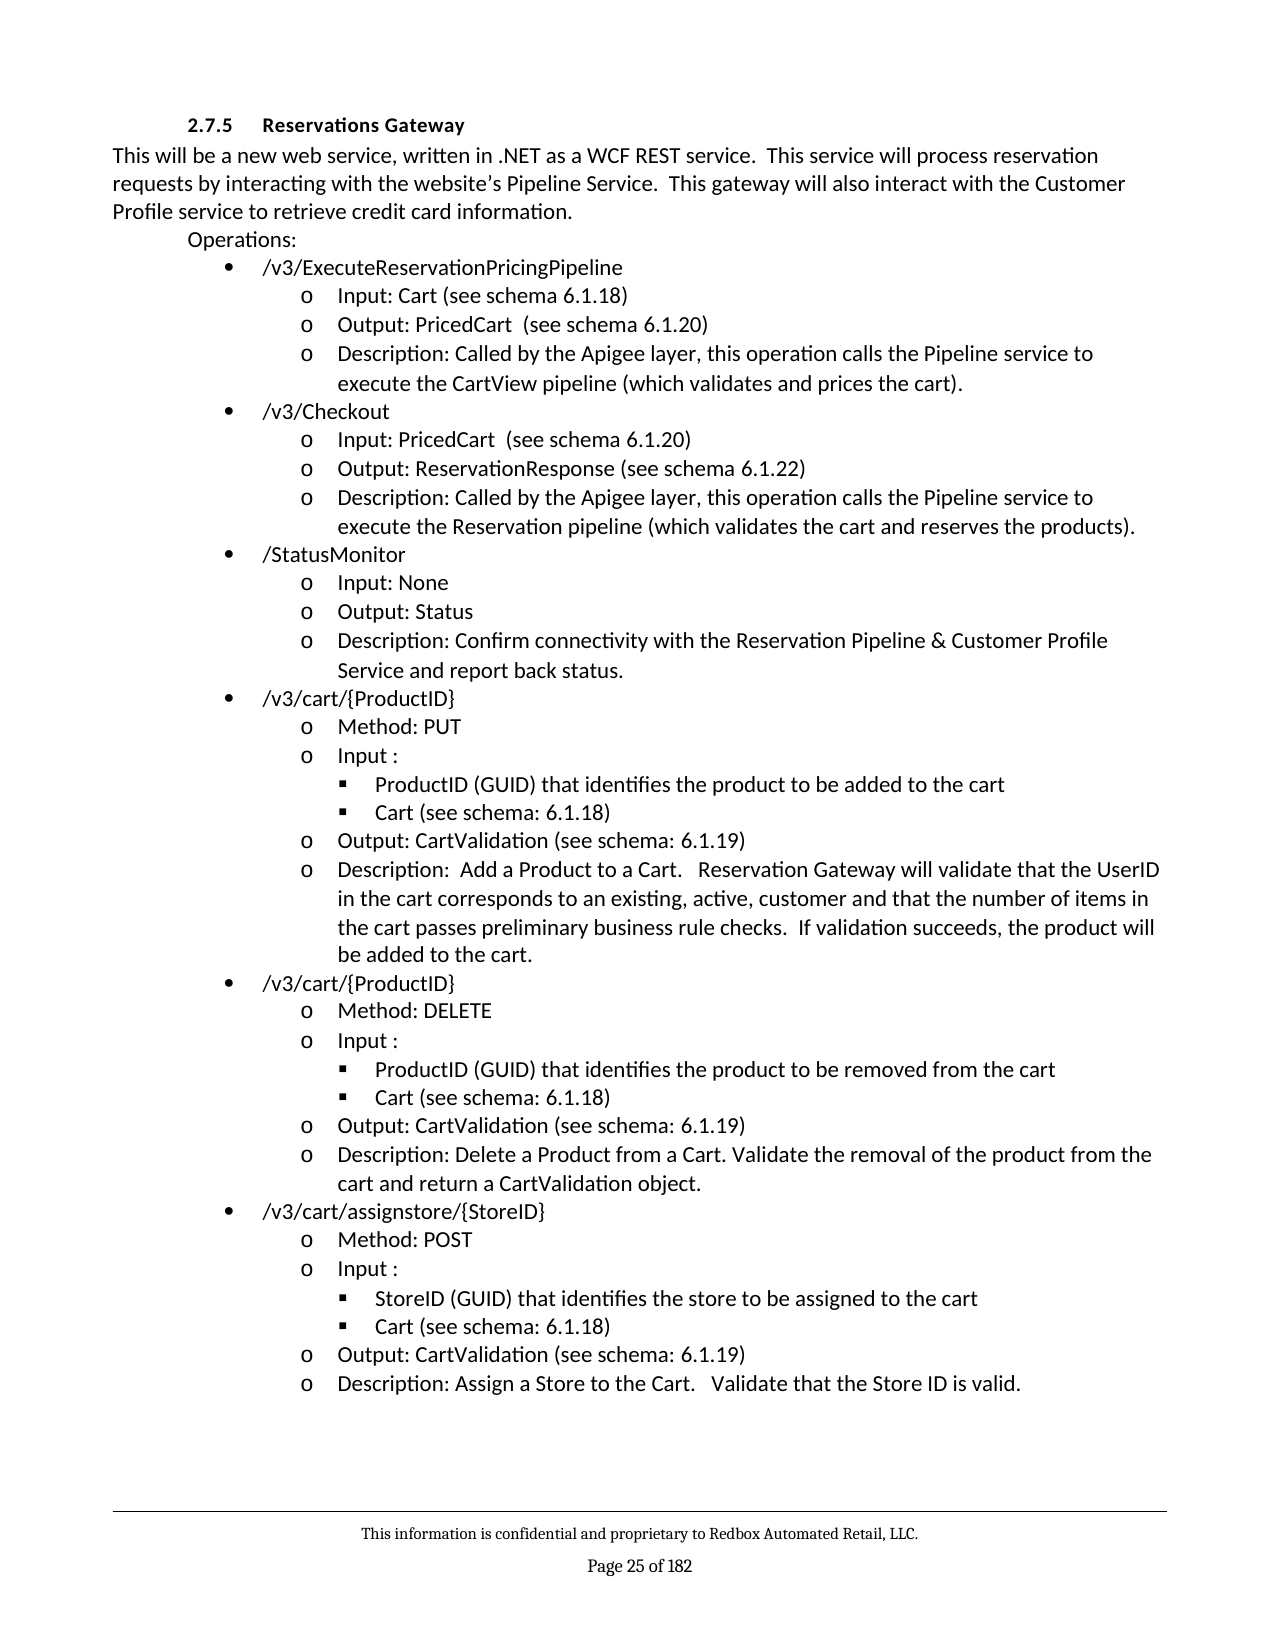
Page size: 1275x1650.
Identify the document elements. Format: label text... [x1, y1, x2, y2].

list Input: Cart (see schema 6.1.18) [300, 281, 1162, 310]
list Output: PricedCart (see schema 6.1.20) [300, 310, 1162, 339]
list Cart (see schema: 6.1.18) [337, 1083, 1162, 1111]
list ProductID (GUID) that identifies the product to be added to the cart [337, 770, 1162, 798]
list Input: None [300, 568, 1162, 597]
list Output: CartValidation (see schema: 6.1.19) [300, 826, 1162, 855]
list Cart (see schema: 6.1.18) [337, 1312, 1162, 1340]
list Description: Called by the Apigee layer, this operation calls the Pipeline service to execute the CartView pipeline (which validates and prices the cart). [300, 339, 1162, 397]
list Input: PricedCart (see schema 6.1.20) [300, 425, 1162, 454]
subtitle Reservations Gateway [187, 112, 1162, 138]
list Method: DELETE [300, 997, 1162, 1026]
list /v3/cart/{ProductID} [225, 969, 1162, 997]
list Output: CartValidation (see schema: 6.1.19) [300, 1340, 1162, 1369]
list /StatusMonitor [225, 540, 1162, 568]
list ProductID (GUID) that identifies the product to be removed from the cart [337, 1055, 1162, 1083]
list /v3/Checkout [225, 397, 1162, 425]
list StoreID (GUID) that identifies the store to be assigned to the cart [337, 1284, 1162, 1312]
list Description: Delete a Product from a Cart. Validate the removal of the product from the cart and return a CartValidation object. [300, 1140, 1162, 1197]
list Cart (see schema: 6.1.18) [337, 798, 1162, 826]
text This will be a new web service, written in .NET as a WCF REST service. This service will process reservation requests by interacting with the website’s Pipeline Service. This gateway will also interact with the Customer Profile service to retrieve credit card information. [112, 141, 1162, 225]
list /v3/cart/assignstore/{StoreID} [225, 1197, 1162, 1225]
list Output: Status [300, 597, 1162, 627]
list Input : [300, 741, 1162, 770]
list Output: CartValidation (see schema: 6.1.19) [300, 1111, 1162, 1140]
list Description: Called by the Apigee layer, this operation calls the Pipeline service to execute the Reservation pipeline (which validates the cart and reserves the products). [300, 483, 1162, 540]
list Method: POST [300, 1225, 1162, 1254]
list /v3/ExecuteReservationPricingPipeline [225, 253, 1162, 281]
list Description: Add a Product to a Cart. Reservation Gateway will validate that the UserID in the cart corresponds to an existing, active, customer and that the number of items in the cart passes preliminary business rule checks. If validation succeeds, the product will be added to the cart. [300, 855, 1162, 969]
list Description: Confirm connectivity with the Reservation Pipeline & Customer Profile Service and report back status. [300, 627, 1162, 684]
list Description: Assign a Store to the Cart. Validate that the Store ID is valid. [300, 1369, 1162, 1398]
text Operations: [187, 225, 1162, 253]
list Method: PUT [300, 712, 1162, 741]
list Input : [300, 1026, 1162, 1055]
list Output: ReservationResponse (see schema 6.1.22) [300, 454, 1162, 483]
list Input : [300, 1254, 1162, 1284]
list /v3/cart/{ProductID} [225, 684, 1162, 712]
